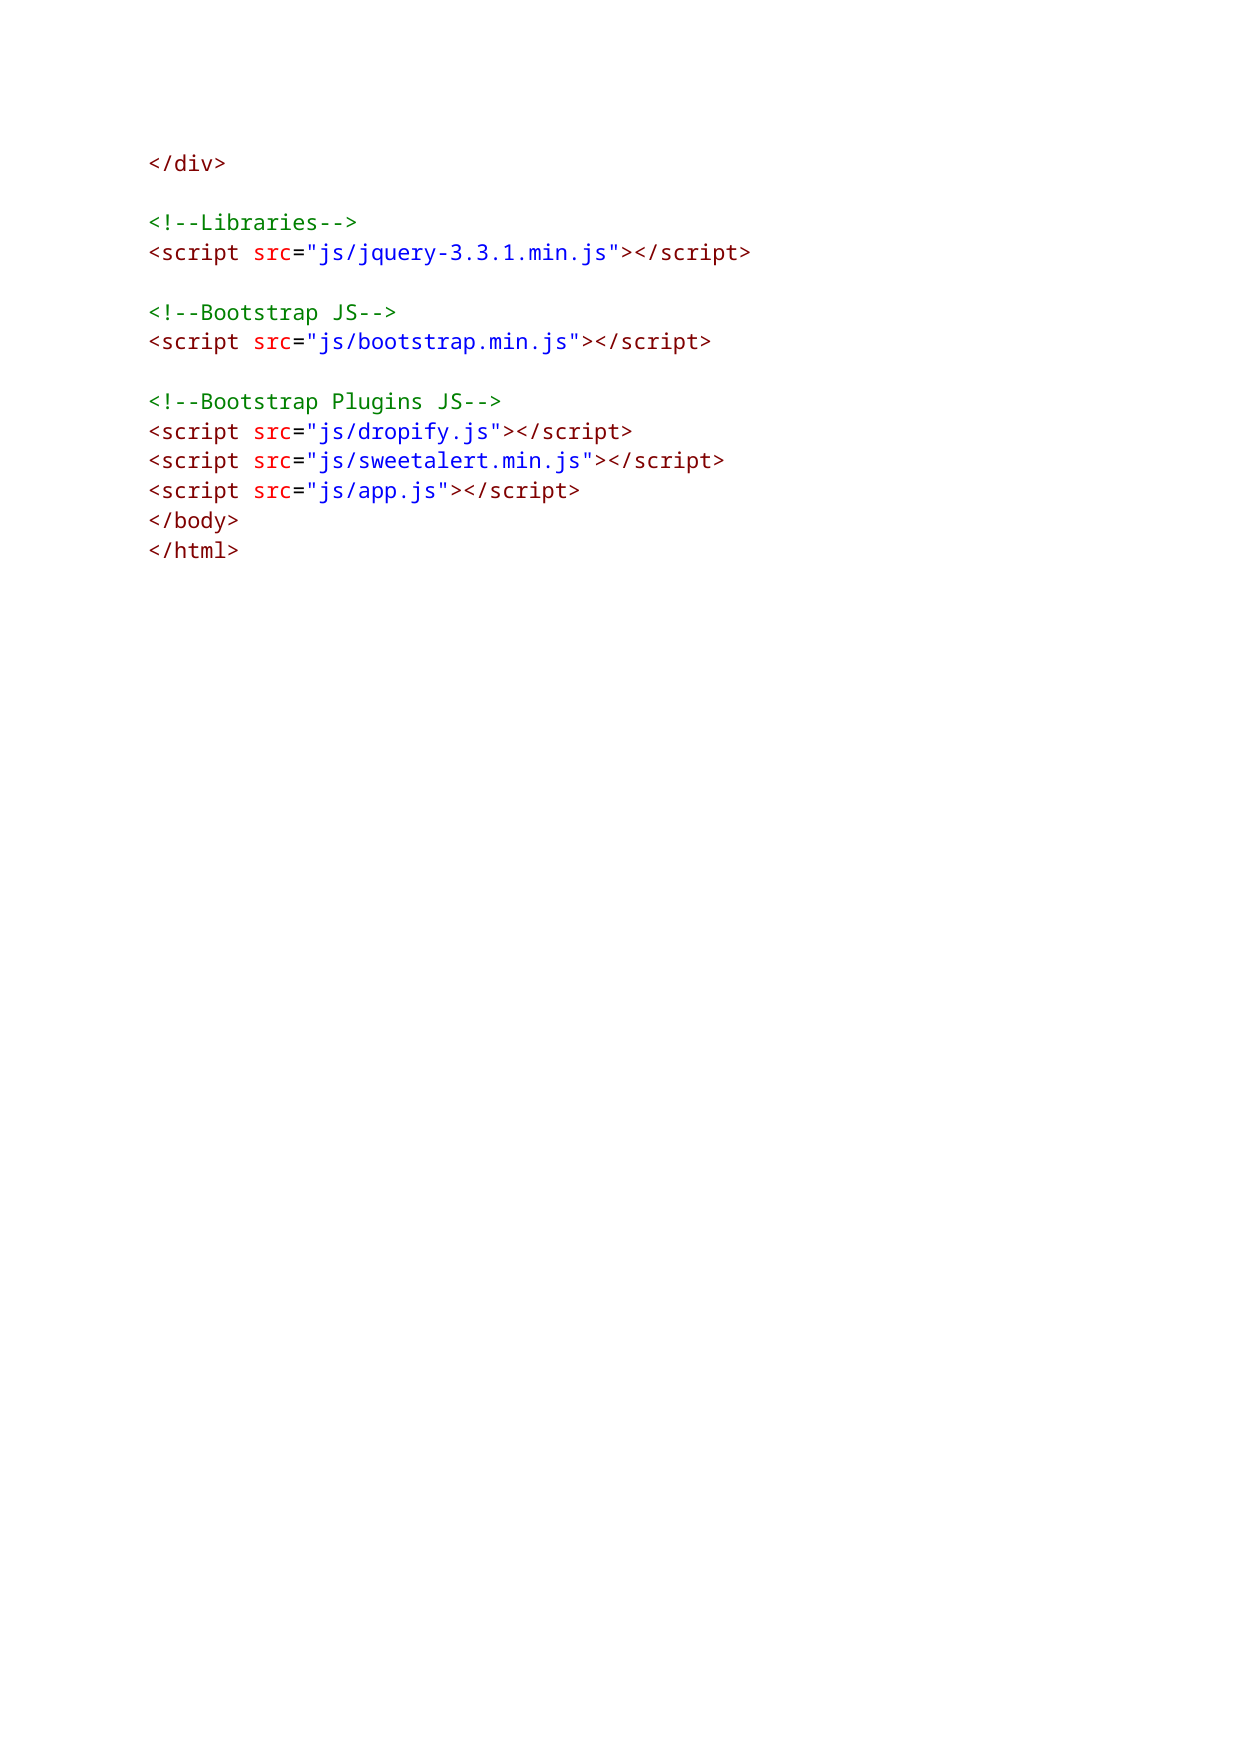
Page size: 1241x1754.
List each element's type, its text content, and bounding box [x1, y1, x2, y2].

text <!--Bootstrap JS--> [148, 297, 1093, 326]
text <script src="js/dropify.js"></script> [148, 416, 1093, 446]
text </div> [148, 148, 1093, 177]
text <!--Libraries--> [148, 207, 1093, 237]
text <!--Bootstrap Plugins JS--> [148, 386, 1093, 416]
text <script src="js/app.js"></script> [148, 475, 1093, 505]
text <script src="js/jquery-3.3.1.min.js"></script> [148, 237, 1093, 267]
text </html> [148, 535, 1093, 565]
text </body> [148, 505, 1093, 535]
text <script src="js/bootstrap.min.js"></script> [148, 326, 1093, 356]
text <script src="js/sweetalert.min.js"></script> [148, 446, 1093, 475]
